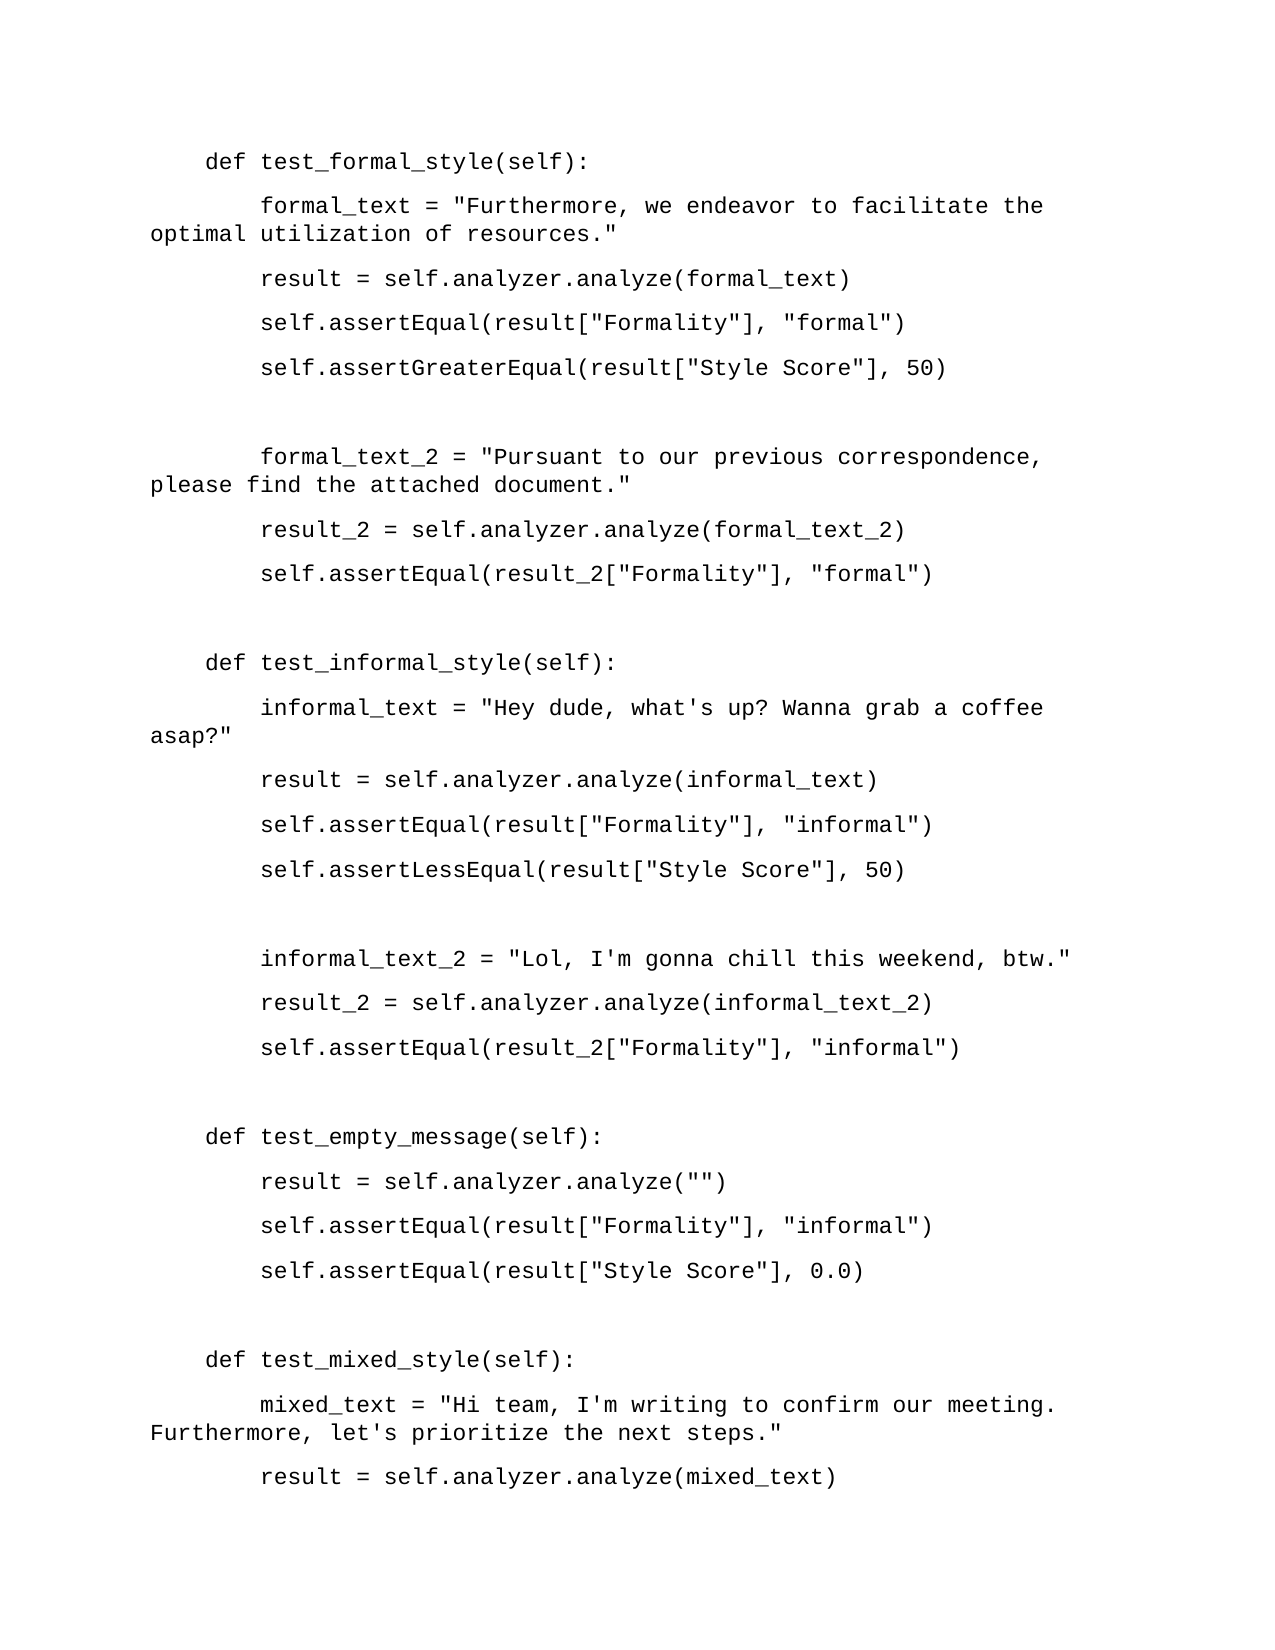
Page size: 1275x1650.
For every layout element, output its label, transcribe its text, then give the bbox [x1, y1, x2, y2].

text result = self.analyzer.analyze("") [150, 1170, 1125, 1196]
text informal_text = "Hey dude, what's up? Wanna grab a coffee asap?" [150, 696, 1125, 750]
text self.assertEqual(result["Formality"], "formal") [150, 312, 1125, 338]
text self.assertEqual(result["Formality"], "informal") [150, 813, 1125, 839]
text def test_empty_message(self): [150, 1125, 1125, 1151]
text self.assertLessEqual(result["Style Score"], 50) [150, 858, 1125, 884]
text self.assertEqual(result_2["Formality"], "formal") [150, 562, 1125, 588]
text informal_text_2 = "Lol, I'm gonna chill this weekend, btw." [150, 947, 1125, 973]
text result = self.analyzer.analyze(formal_text) [150, 267, 1125, 293]
text result_2 = self.analyzer.analyze(formal_text_2) [150, 518, 1125, 544]
text self.assertEqual(result_2["Formality"], "informal") [150, 1036, 1125, 1062]
text self.assertEqual(result["Formality"], "informal") [150, 1214, 1125, 1241]
text formal_text = "Furthermore, we endeavor to facilitate the optimal utilization of resources." [150, 194, 1125, 248]
text result = self.analyzer.analyze(mixed_text) [150, 1465, 1125, 1491]
text result = self.analyzer.analyze(informal_text) [150, 769, 1125, 795]
text def test_formal_style(self): [150, 150, 1125, 176]
text result_2 = self.analyzer.analyze(informal_text_2) [150, 992, 1125, 1018]
text def test_informal_style(self): [150, 652, 1125, 678]
text mixed_text = "Hi team, I'm writing to confirm our meeting. Furthermore, let's prioritize the next steps." [150, 1393, 1125, 1447]
text formal_text_2 = "Pursuant to our previous correspondence, please find the attached document." [150, 445, 1125, 499]
text def test_mixed_style(self): [150, 1348, 1125, 1374]
text self.assertGreaterEqual(result["Style Score"], 50) [150, 356, 1125, 382]
text self.assertEqual(result["Style Score"], 0.0) [150, 1259, 1125, 1285]
